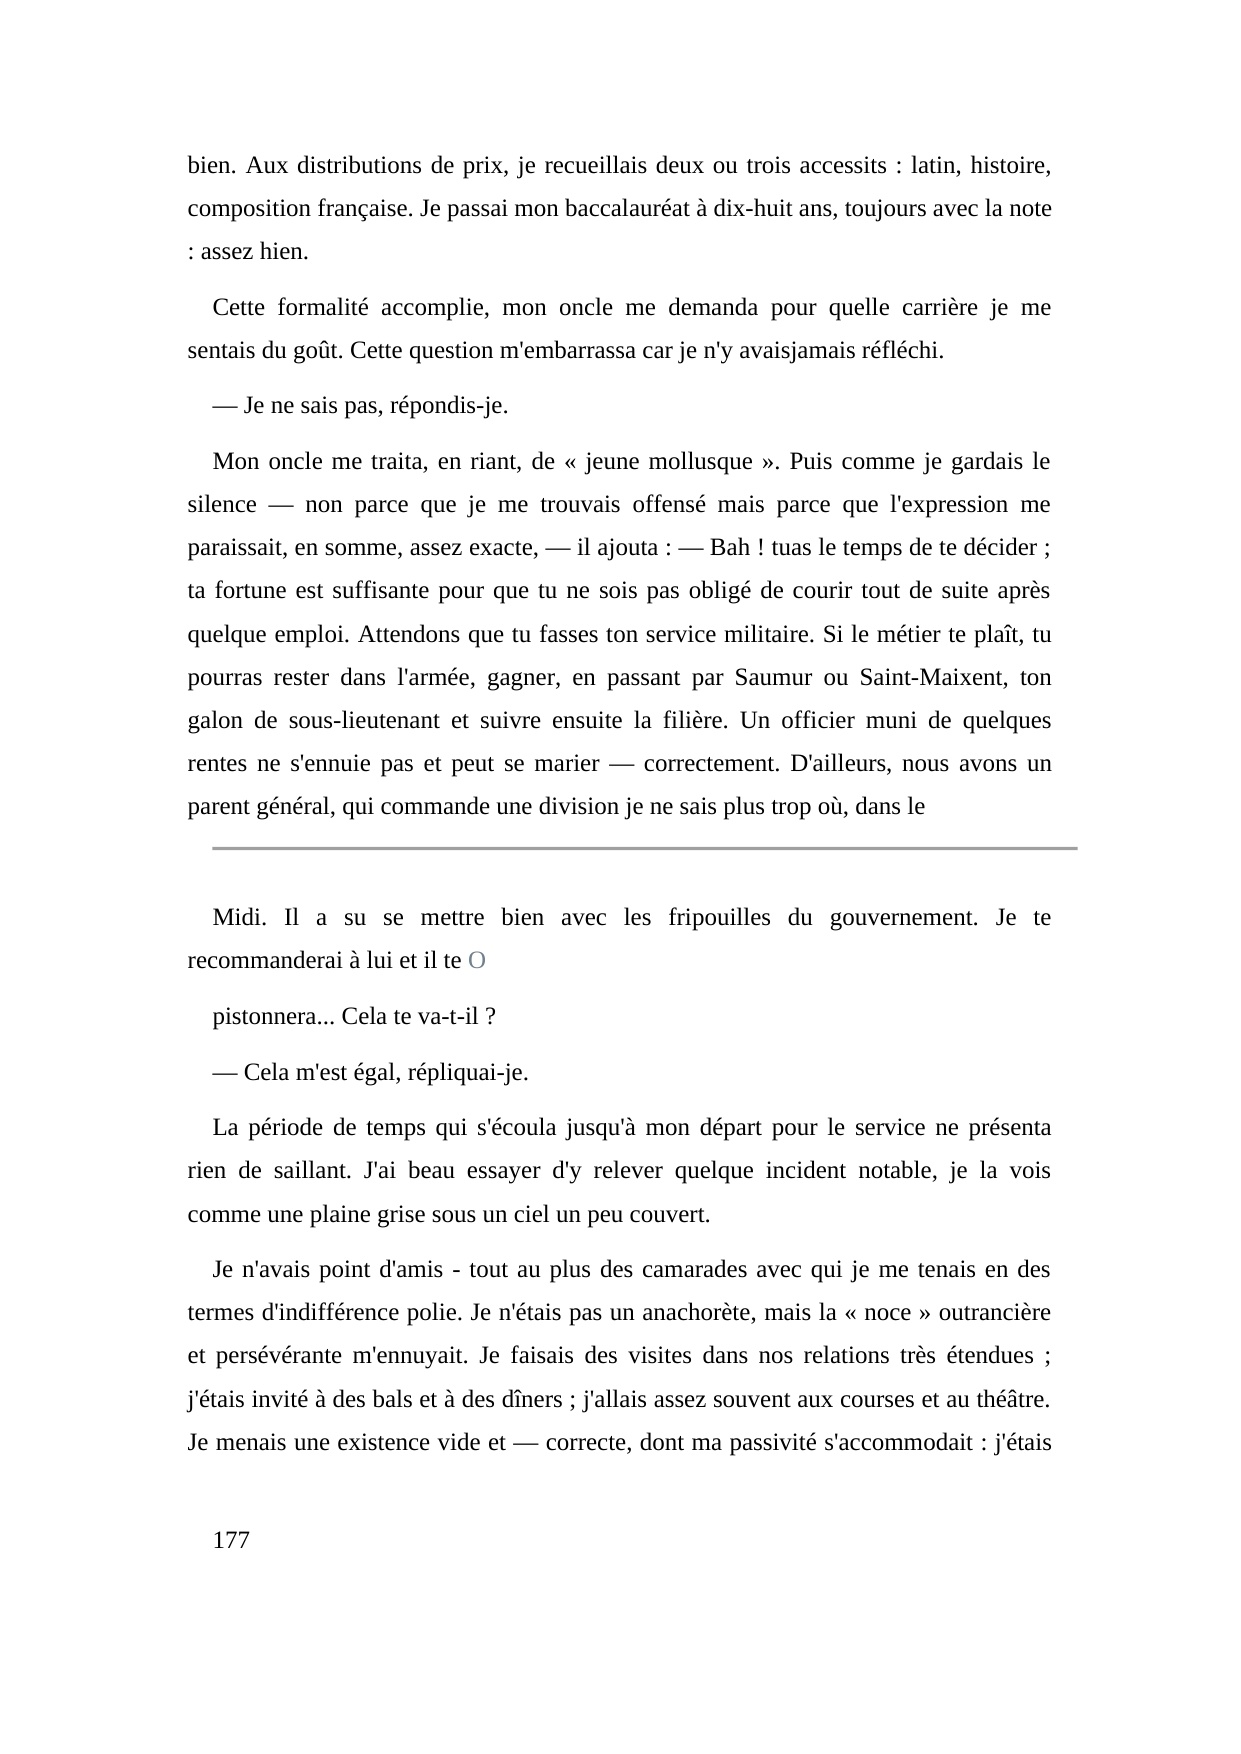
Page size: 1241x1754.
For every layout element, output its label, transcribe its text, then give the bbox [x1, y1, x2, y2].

text La période de temps qui s'écoula jusqu'à mon départ pour le service ne présenta rien de saillant. J'ai beau essayer d'y relever quelque incident notable, je la vois comme une plaine grise sous un ciel un peu couvert. [187, 1112, 1053, 1227]
text Midi. Il a su se mettre bien avec les fripouilles du gouvernement. Je te recommanderai à lui et il te O [187, 902, 1053, 974]
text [187, 150, 1053, 265]
text pistonnera... Cela te va-t-il ? [187, 1001, 1053, 1030]
text — Cela m'est égal, répliquai-je. [187, 1057, 1053, 1086]
text — Je ne sais pas, répondis-je. [187, 391, 1053, 419]
text Mon oncle me traita, en riant, de « jeune mollusque ». Puis comme je gardais le silence — non parce que je me trouvais offensé mais parce que l'expression me paraissait, en somme, assez exacte, — il ajouta : — Bah ! tuas le temps de te décider ; ta fortune est suffisante pour que tu ne sois pas obligé de courir tout de suite après quelque emploi. Attendons que tu fasses ton service militaire. Si le métier te plaît, tu pourras rester dans l'armée, gagner, en passant par Saumur ou Saint-Maixent, ton galon de sous-lieutenant et suivre ensuite la filière. Un officier muni de quelques rentes ne s'ennuie pas et peut se marier — correctement. D'ailleurs, nous avons un parent général, qui commande une division je ne sais plus trop où, dans le [187, 446, 1053, 820]
text Cette formalité accomplie, mon oncle me demanda pour quelle carrière je me sentais du goût. Cette question m'embarrassa car je n'y avaisjamais réfléchi. [187, 292, 1053, 364]
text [187, 1254, 1053, 1456]
